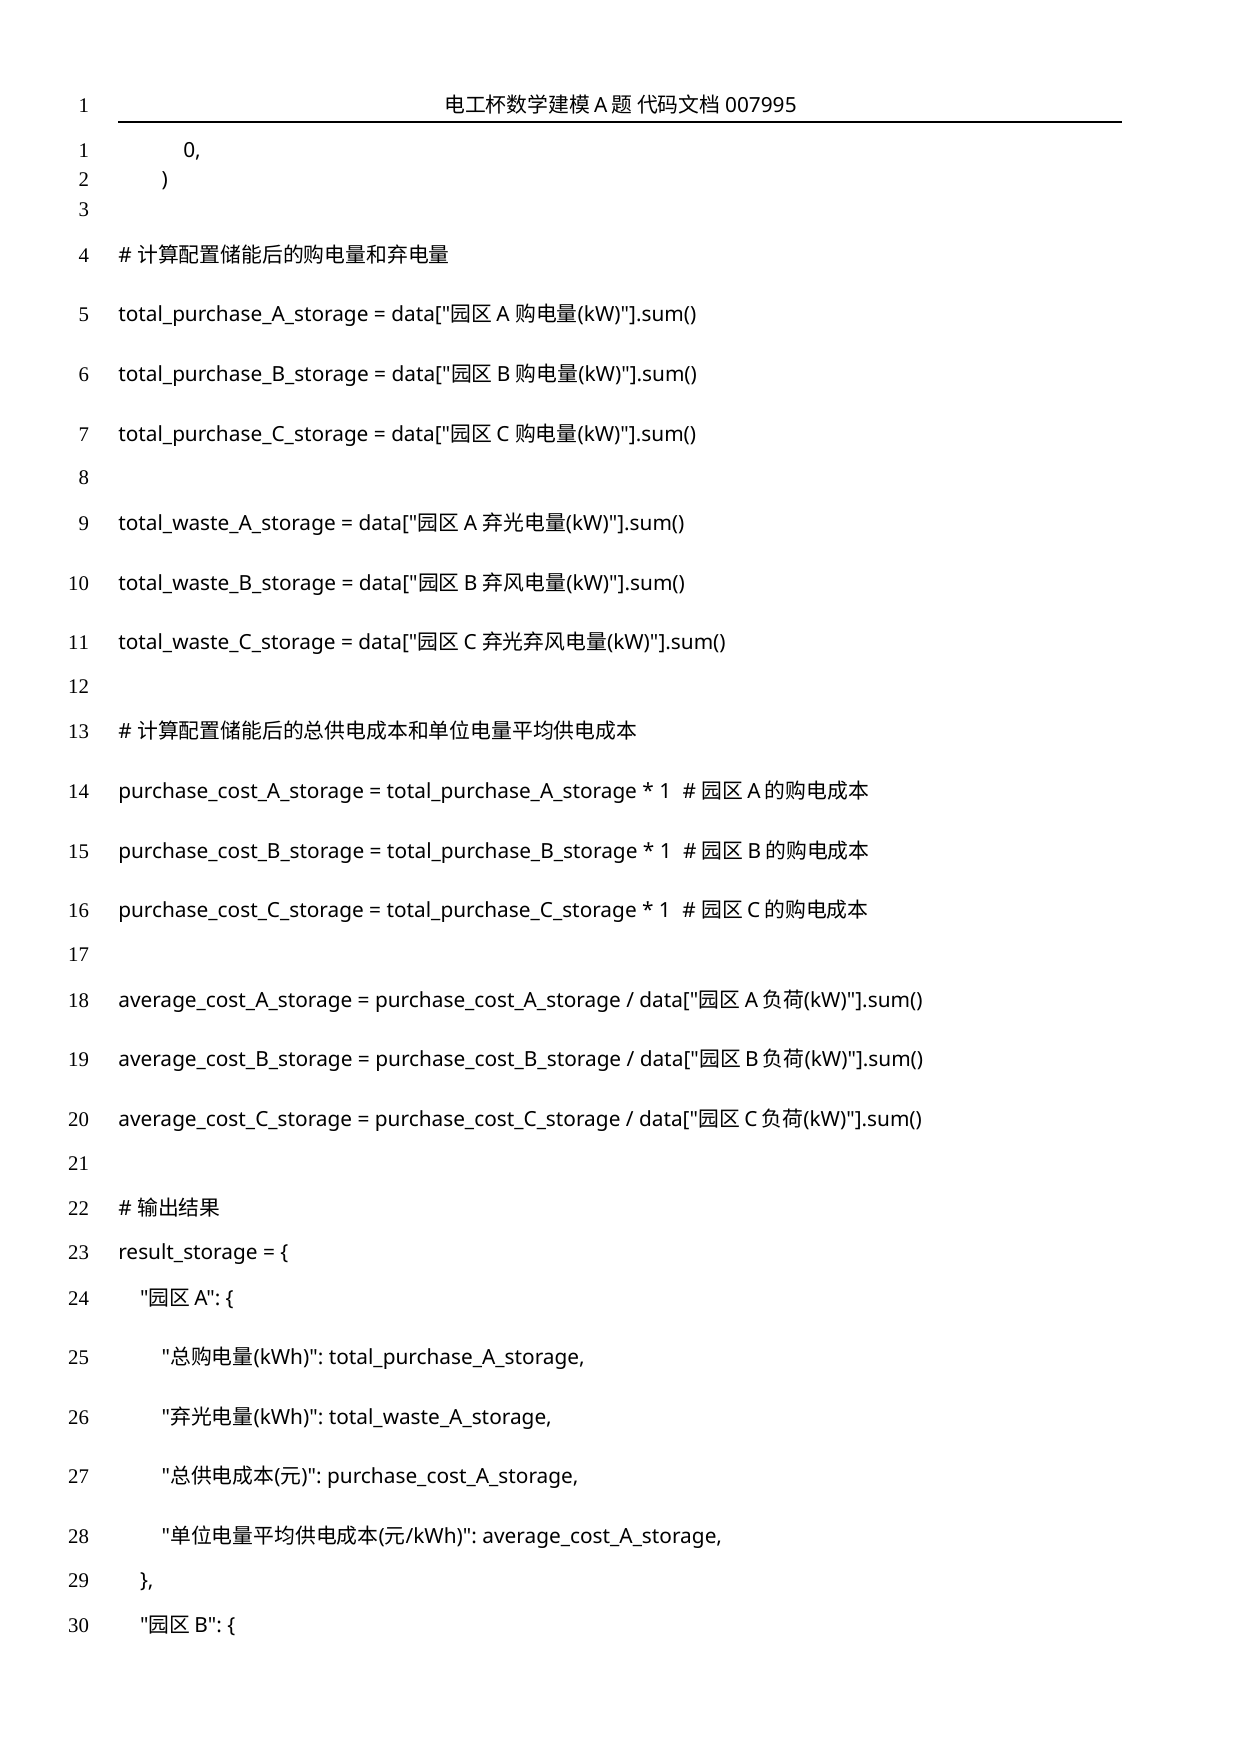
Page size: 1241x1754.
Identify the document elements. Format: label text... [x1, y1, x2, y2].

text purchase_cost_C_storage = total_purchase_C_storage * 1 # 园区C的购电成本 [118, 879, 992, 938]
text 0, [118, 134, 992, 164]
text total_waste_B_storage = data["园区B 弃风电量(kW)"].sum() [118, 551, 992, 611]
text "总供电成本(元)": purchase_cost_A_storage, [118, 1445, 992, 1504]
text average_cost_B_storage = purchase_cost_B_storage / data["园区B负荷(kW)"].sum() [118, 1028, 992, 1087]
text total_waste_C_storage = data["园区C 弃光弃风电量(kW)"].sum() [118, 611, 992, 670]
text total_purchase_C_storage = data["园区C 购电量(kW)"].sum() [118, 402, 992, 462]
text # 输出结果 [118, 1177, 992, 1236]
text result_storage = { [118, 1236, 992, 1266]
text # 计算配置储能后的购电量和弃电量 [118, 223, 992, 283]
text "总购电量(kWh)": total_purchase_A_storage, [118, 1326, 992, 1385]
text "弃光电量(kWh)": total_waste_A_storage, [118, 1385, 992, 1445]
text # 计算配置储能后的总供电成本和单位电量平均供电成本 [118, 700, 992, 760]
text "单位电量平均供电成本(元/kWh)": average_cost_A_storage, [118, 1504, 992, 1564]
text purchase_cost_A_storage = total_purchase_A_storage * 1 # 园区A的购电成本 [118, 760, 992, 819]
text total_waste_A_storage = data["园区A 弃光电量(kW)"].sum() [118, 492, 992, 551]
text total_purchase_A_storage = data["园区A 购电量(kW)"].sum() [118, 283, 992, 343]
text ) [118, 164, 992, 194]
text }, [118, 1564, 992, 1594]
text average_cost_A_storage = purchase_cost_A_storage / data["园区A负荷(kW)"].sum() [118, 968, 992, 1028]
text "园区B": { [118, 1594, 992, 1653]
text purchase_cost_B_storage = total_purchase_B_storage * 1 # 园区B的购电成本 [118, 819, 992, 879]
text "园区A": { [118, 1266, 992, 1326]
text average_cost_C_storage = purchase_cost_C_storage / data["园区C负荷(kW)"].sum() [118, 1087, 992, 1147]
text total_purchase_B_storage = data["园区B 购电量(kW)"].sum() [118, 343, 992, 402]
